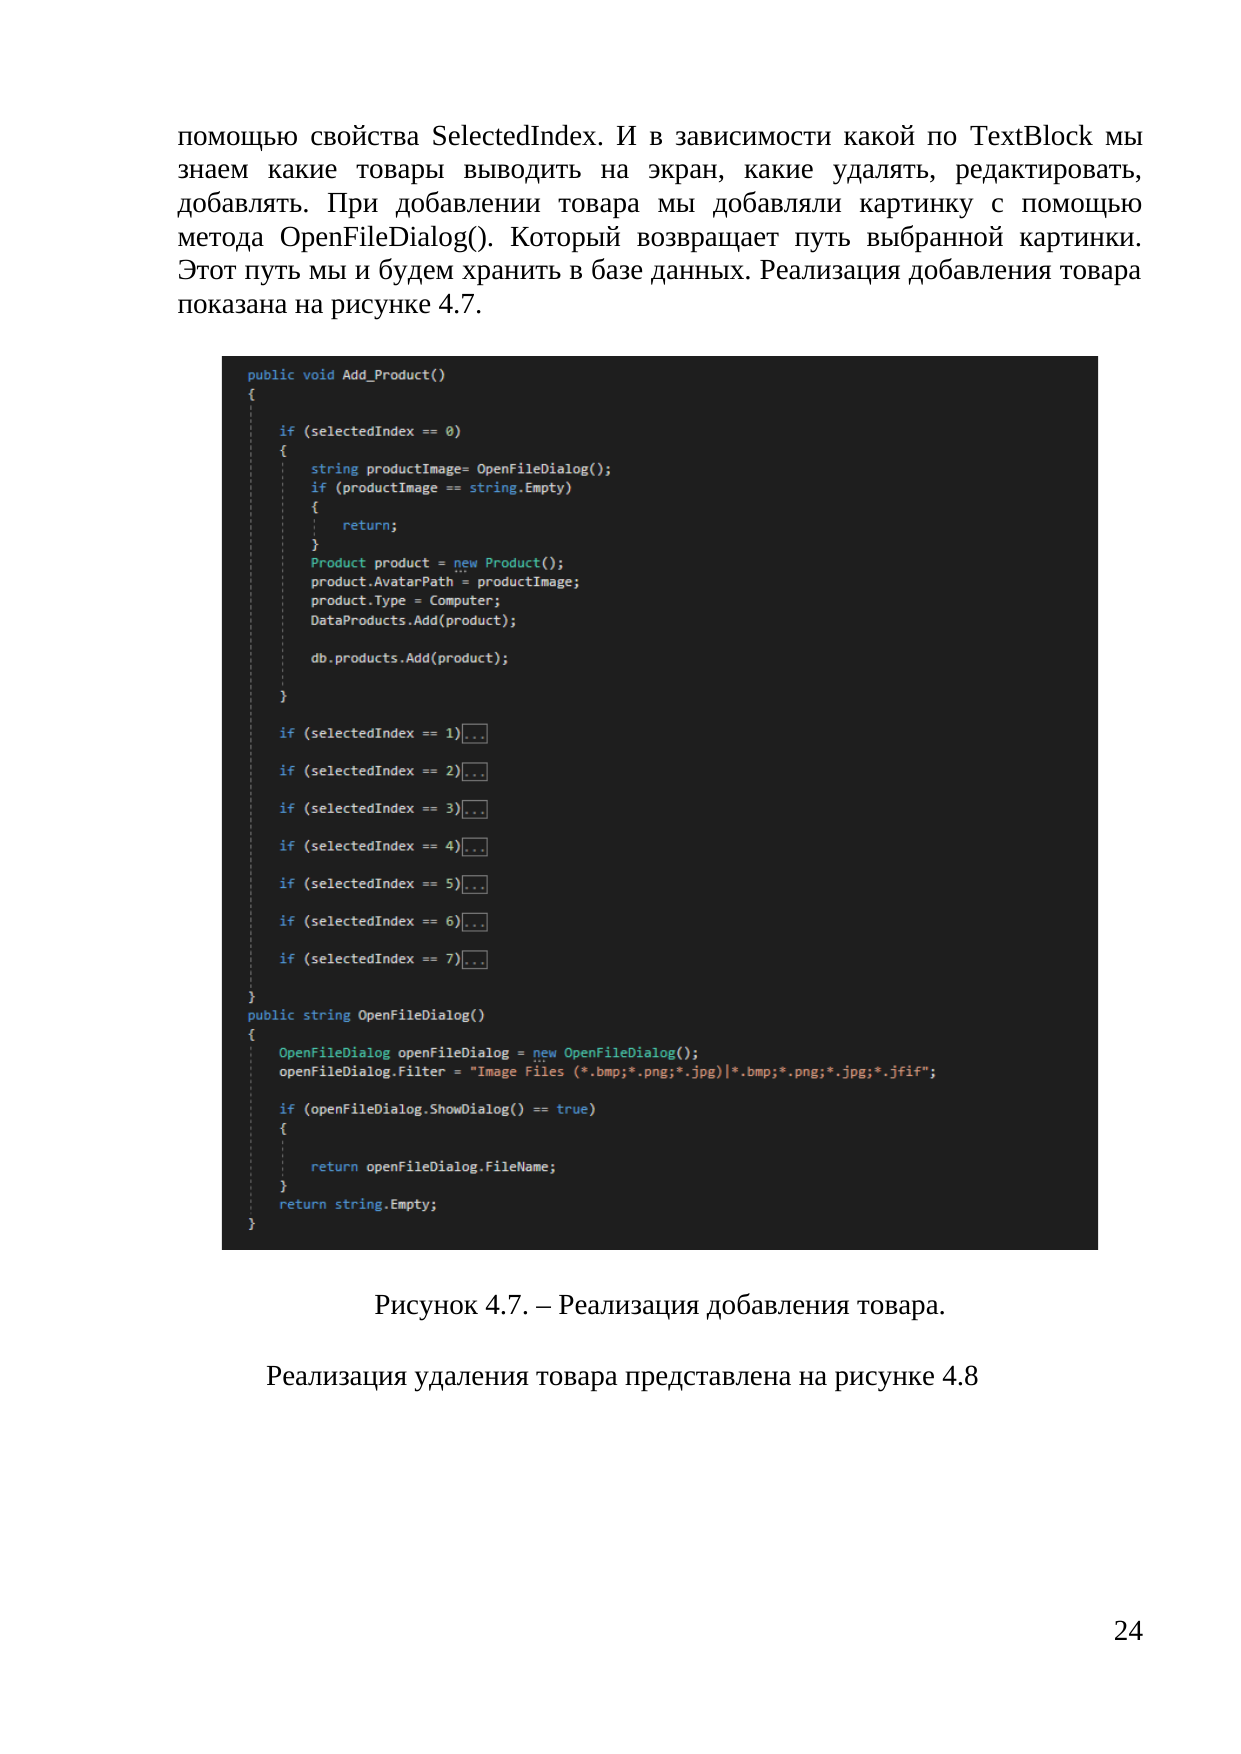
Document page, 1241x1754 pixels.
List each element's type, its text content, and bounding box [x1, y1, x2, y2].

text Рисунок 4.7. – Реализация добавления товара. [177, 1287, 1143, 1321]
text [177, 118, 1143, 319]
picture [221, 356, 1099, 1250]
text Реализация удаления товара представлена на рисунке 4.8 [177, 1358, 1143, 1392]
